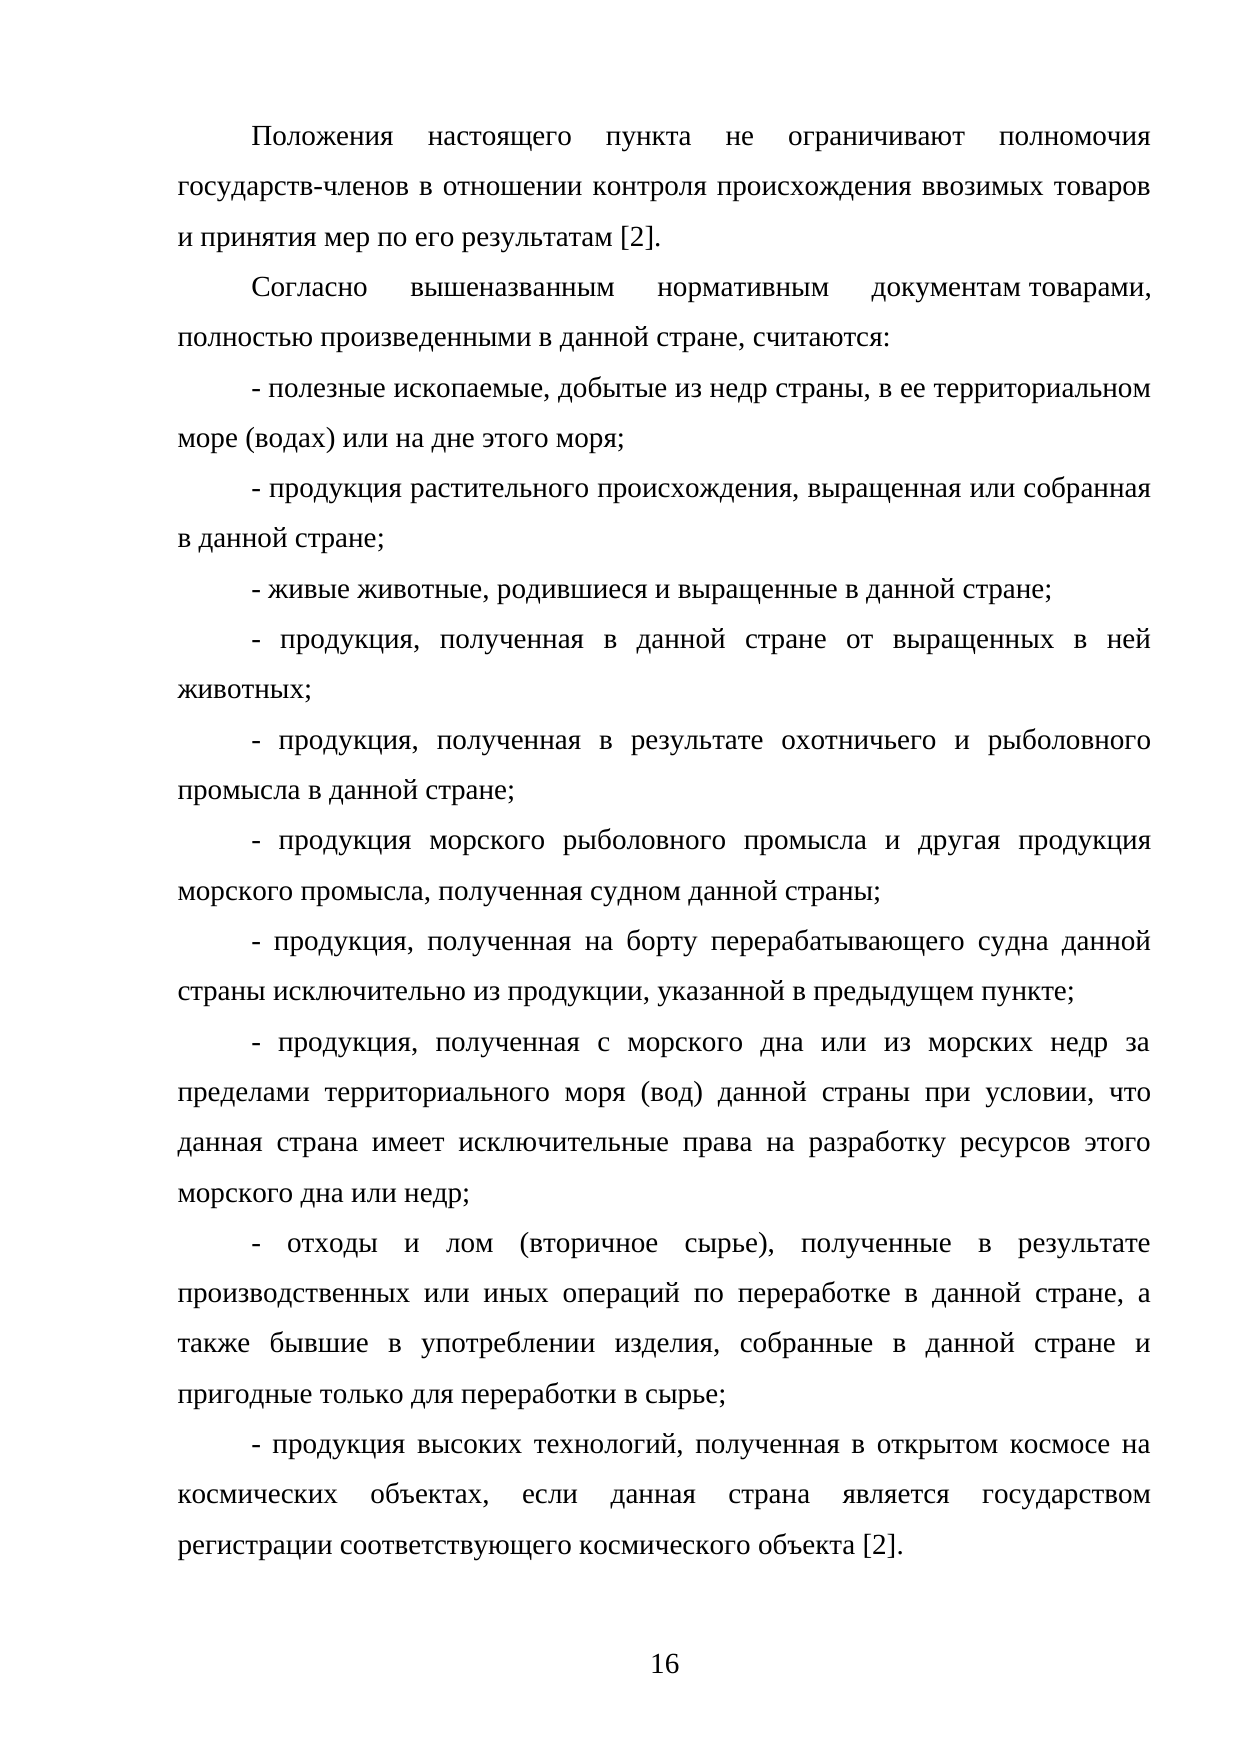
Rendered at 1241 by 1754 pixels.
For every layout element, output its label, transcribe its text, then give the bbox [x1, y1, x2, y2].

text Согласно вышеназванным нормативным документам товарами, полностью произведенными в данной стране, считаются: [177, 269, 1152, 353]
text - продукция, полученная с морского дна или из морских недр за пределами территориального моря (вод) данной страны при условии, что данная страна имеет исключительные права на разработку ресурсов этого морского дна или недр; [177, 1024, 1152, 1208]
text - продукция, полученная в данной стране от выращенных в ней животных; [177, 621, 1152, 705]
text - отходы и лом (вторичное сырье), полученные в результате производственных или иных операций по переработке в данной стране, а также бывшие в употреблении изделия, собранные в данной стране и пригодные только для переработки в сырье; [177, 1225, 1152, 1409]
text - продукция высоких технологий, полученная в открытом космосе на космических объектах, если данная страна является государством регистрации соответствующего космического объекта [2]. [177, 1426, 1152, 1560]
text - живые животные, родившиеся и выращенные в данной стране; [177, 571, 1152, 604]
text - продукция, полученная на борту перерабатывающего судна данной страны исключительно из продукции, указанной в предыдущем пункте; [177, 923, 1152, 1007]
text - продукция морского рыболовного промысла и другая продукция морского промысла, полученная судном данной страны; [177, 822, 1152, 906]
text - полезные ископаемые, добытые из недр страны, в ее территориальном море (водах) или на дне этого моря; [177, 370, 1152, 453]
text - продукция, полученная в результате охотничьего и рыболовного промысла в данной стране; [177, 722, 1152, 806]
text Положения настоящего пункта не ограничивают полномочия государств-членов в отношении контроля происхождения ввозимых товаров и принятия мер по его результатам [2]. [177, 118, 1152, 252]
text - продукция растительного происхождения, выращенная или собранная в данной стране; [177, 470, 1152, 554]
